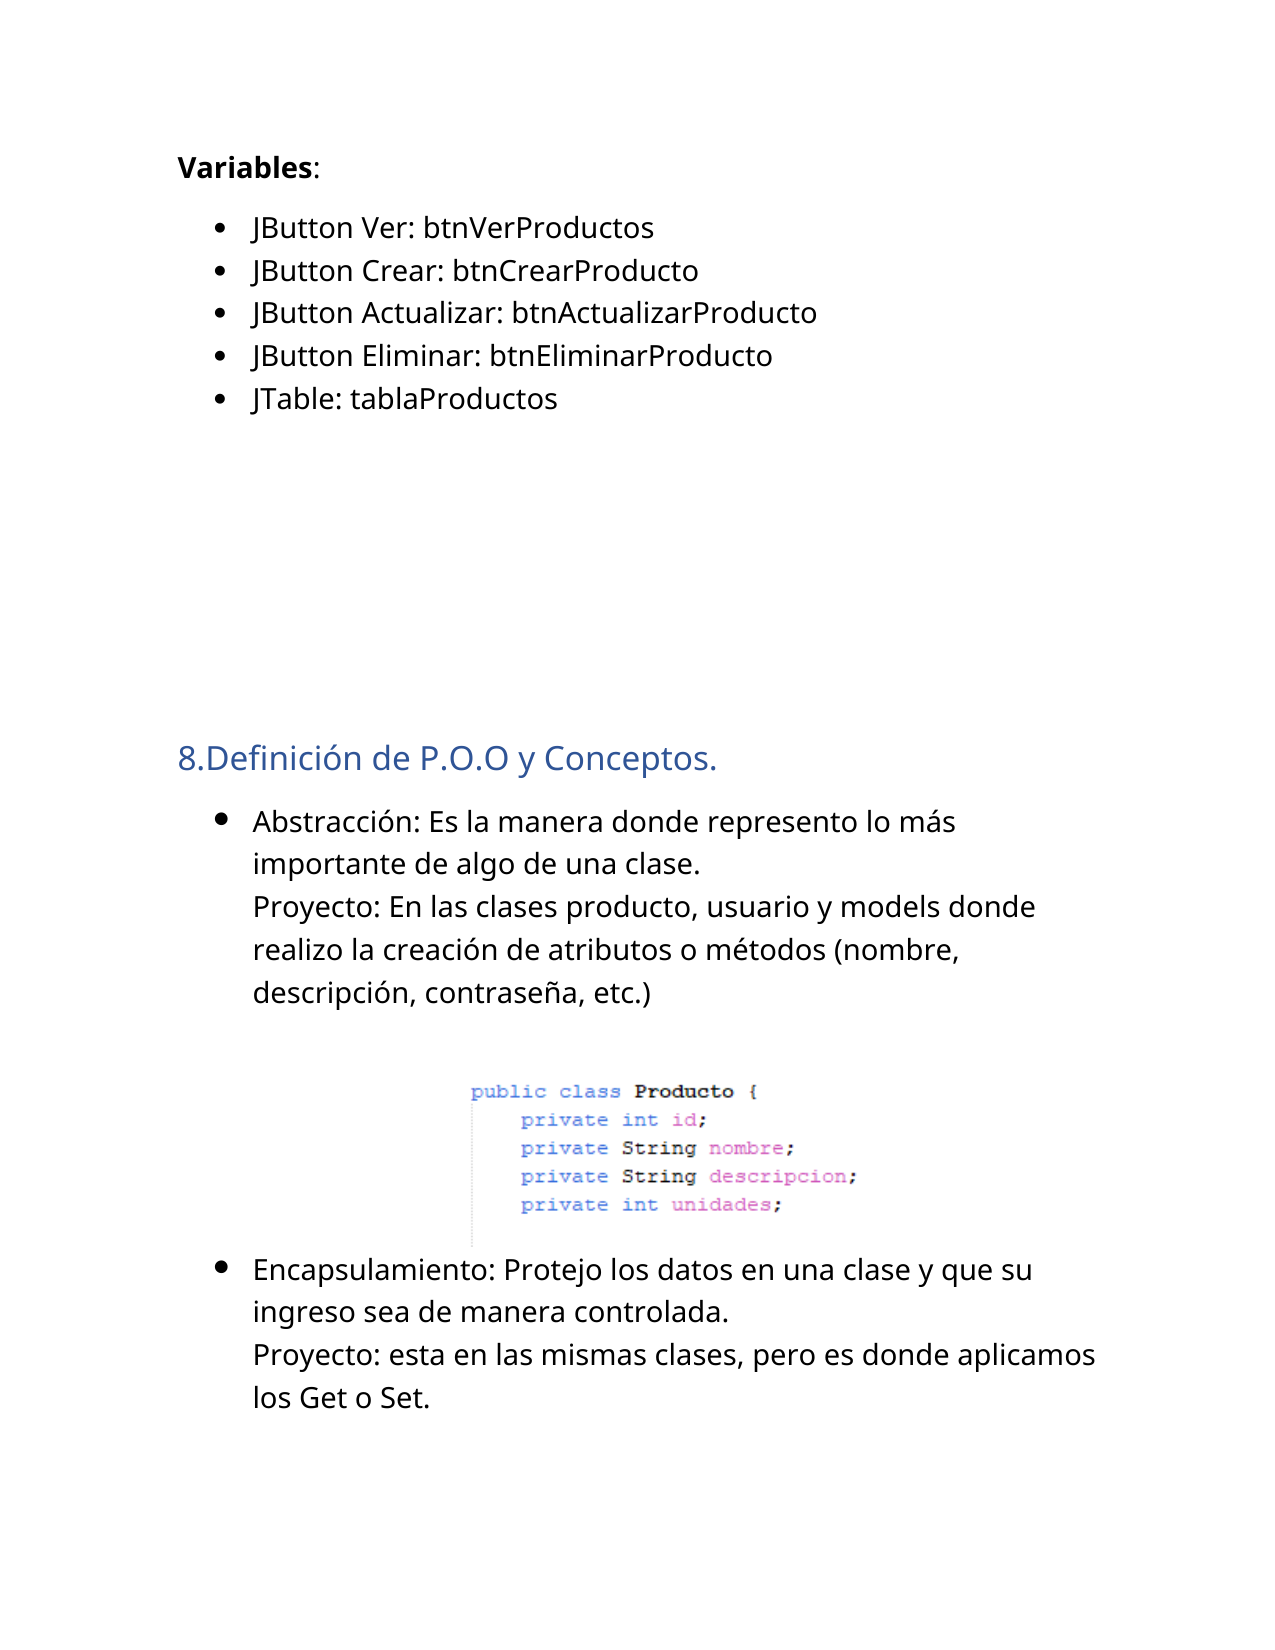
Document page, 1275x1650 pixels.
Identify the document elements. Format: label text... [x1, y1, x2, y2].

list JButton Crear: btnCrearProducto [215, 250, 1098, 289]
list JButton Actualizar: btnActualizarProducto [215, 293, 1098, 332]
picture [437, 1057, 913, 1247]
list JTable: tablaProductos [215, 378, 1098, 418]
list Abstracción: Es la manera donde represento lo más importante de algo de una clase. [215, 801, 1098, 883]
list Proyecto: esta en las mismas clases, pero es donde aplicamos los Get o Set. [252, 1334, 1098, 1417]
list Encapsulamiento: Protejo los datos en una clase y que su ingreso sea de manera controlada. [215, 1249, 1098, 1331]
list JButton Ver: btnVerProductos [215, 207, 1098, 247]
list JButton Eliminar: btnEliminarProducto [215, 336, 1098, 375]
list Proyecto: En las clases producto, usuario y models donde realizo la creación de atributos o métodos (nombre, descripción, contraseña, etc.) [252, 886, 1098, 1012]
text 8.Definición de P.O.O y Conceptos. [177, 735, 1098, 781]
text Variables: [177, 148, 1098, 187]
